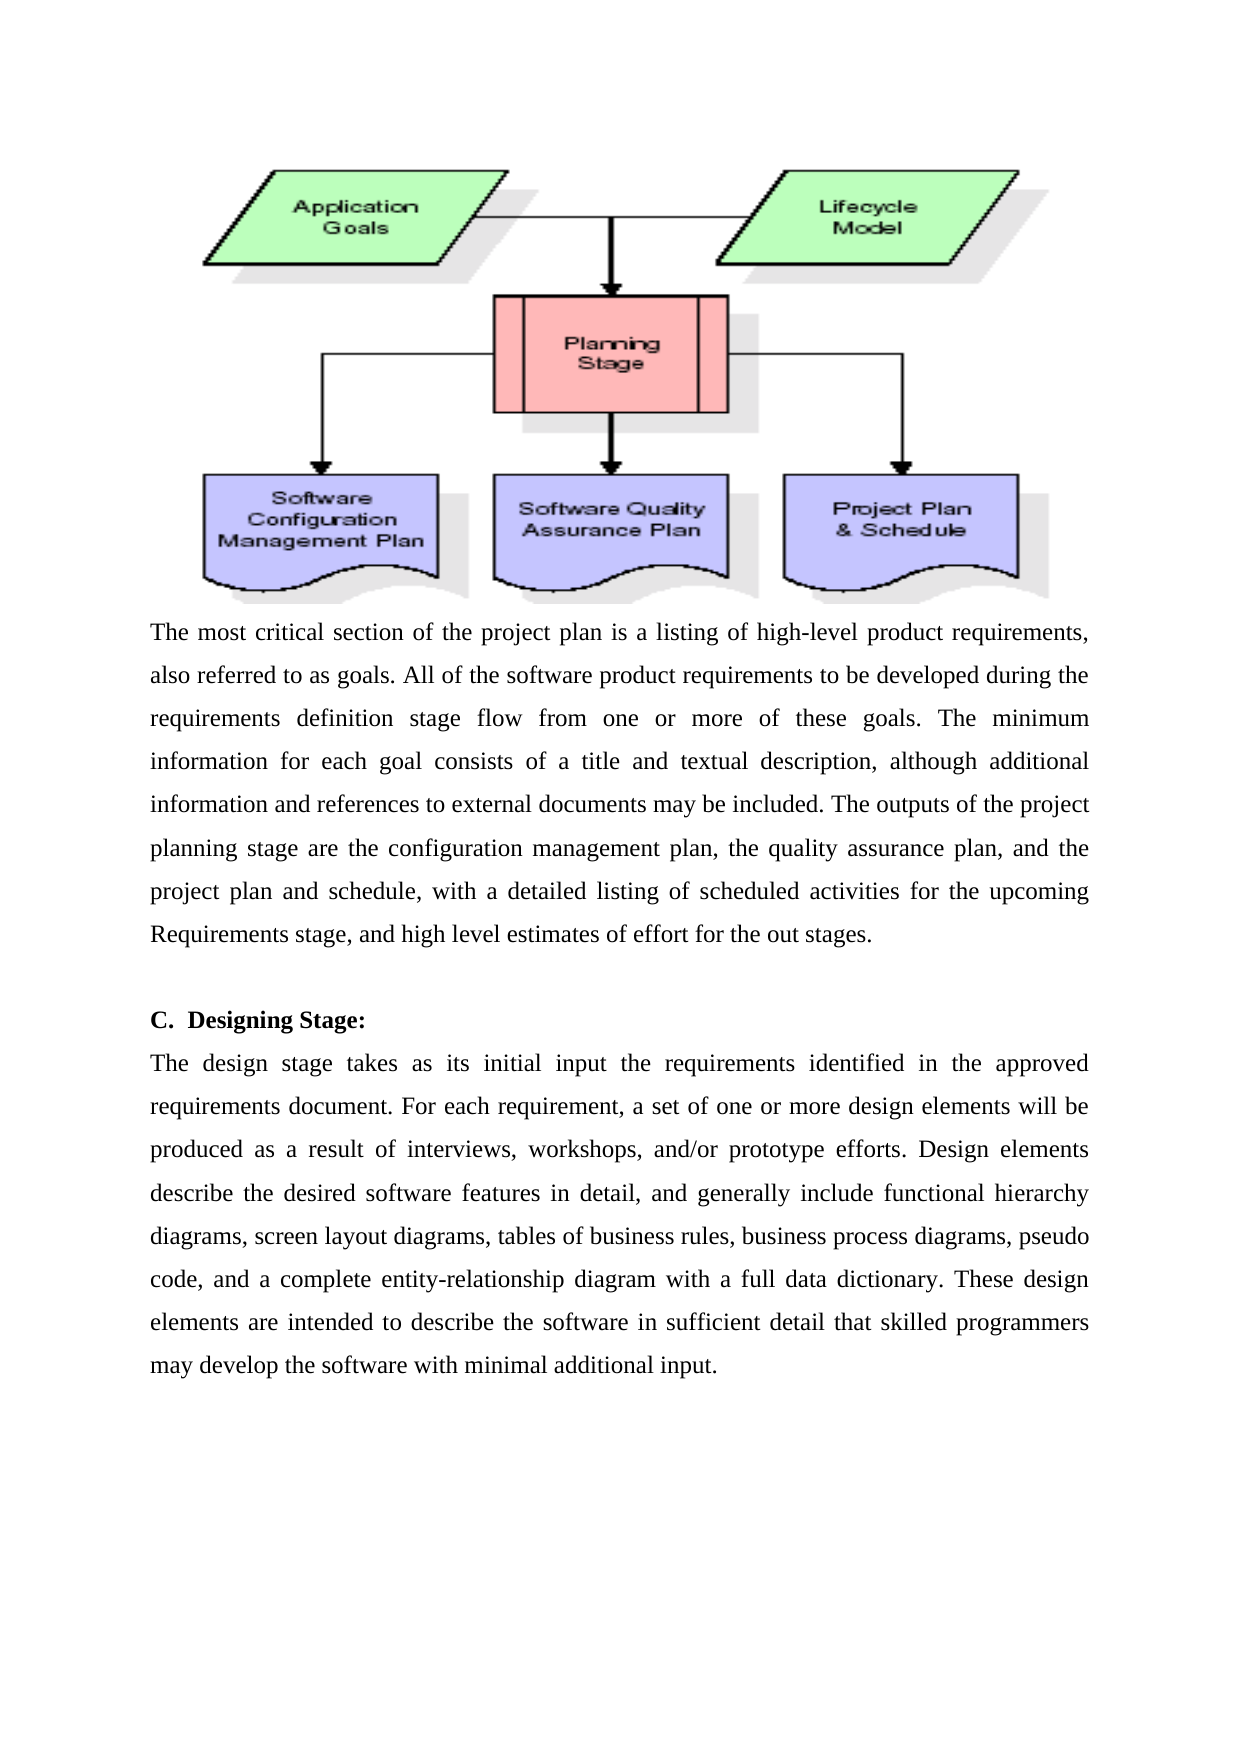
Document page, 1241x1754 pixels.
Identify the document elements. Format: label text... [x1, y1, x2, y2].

list Designing Stage: [150, 1005, 1090, 1034]
picture [150, 150, 1055, 604]
text The design stage takes as its initial input the requirements identified in the approved requirements document. For each requirement, a set of one or more design elements will be produced as a result of interviews, workshops, and/or prototype efforts. Design elements describe the desired software features in detail, and generally include functional hierarchy diagrams, screen layout diagrams, tables of business rules, business process diagrams, pseudo code, and a complete entity-relationship diagram with a full data dictionary. These design elements are intended to describe the software in sufficient detail that skilled programmers may develop the software with minimal additional input. [150, 1048, 1090, 1379]
text The most critical section of the project plan is a listing of high-level product requirements, also referred to as goals. All of the software product requirements to be developed during the requirements definition stage flow from one or more of these goals. The minimum information for each goal consists of a title and textual description, although additional information and references to external documents may be included. The outputs of the project planning stage are the configuration management plan, the quality assurance plan, and the project plan and schedule, with a detailed listing of scheduled activities for the upcoming Requirements stage, and high level estimates of effort for the out stages. [150, 617, 1090, 948]
